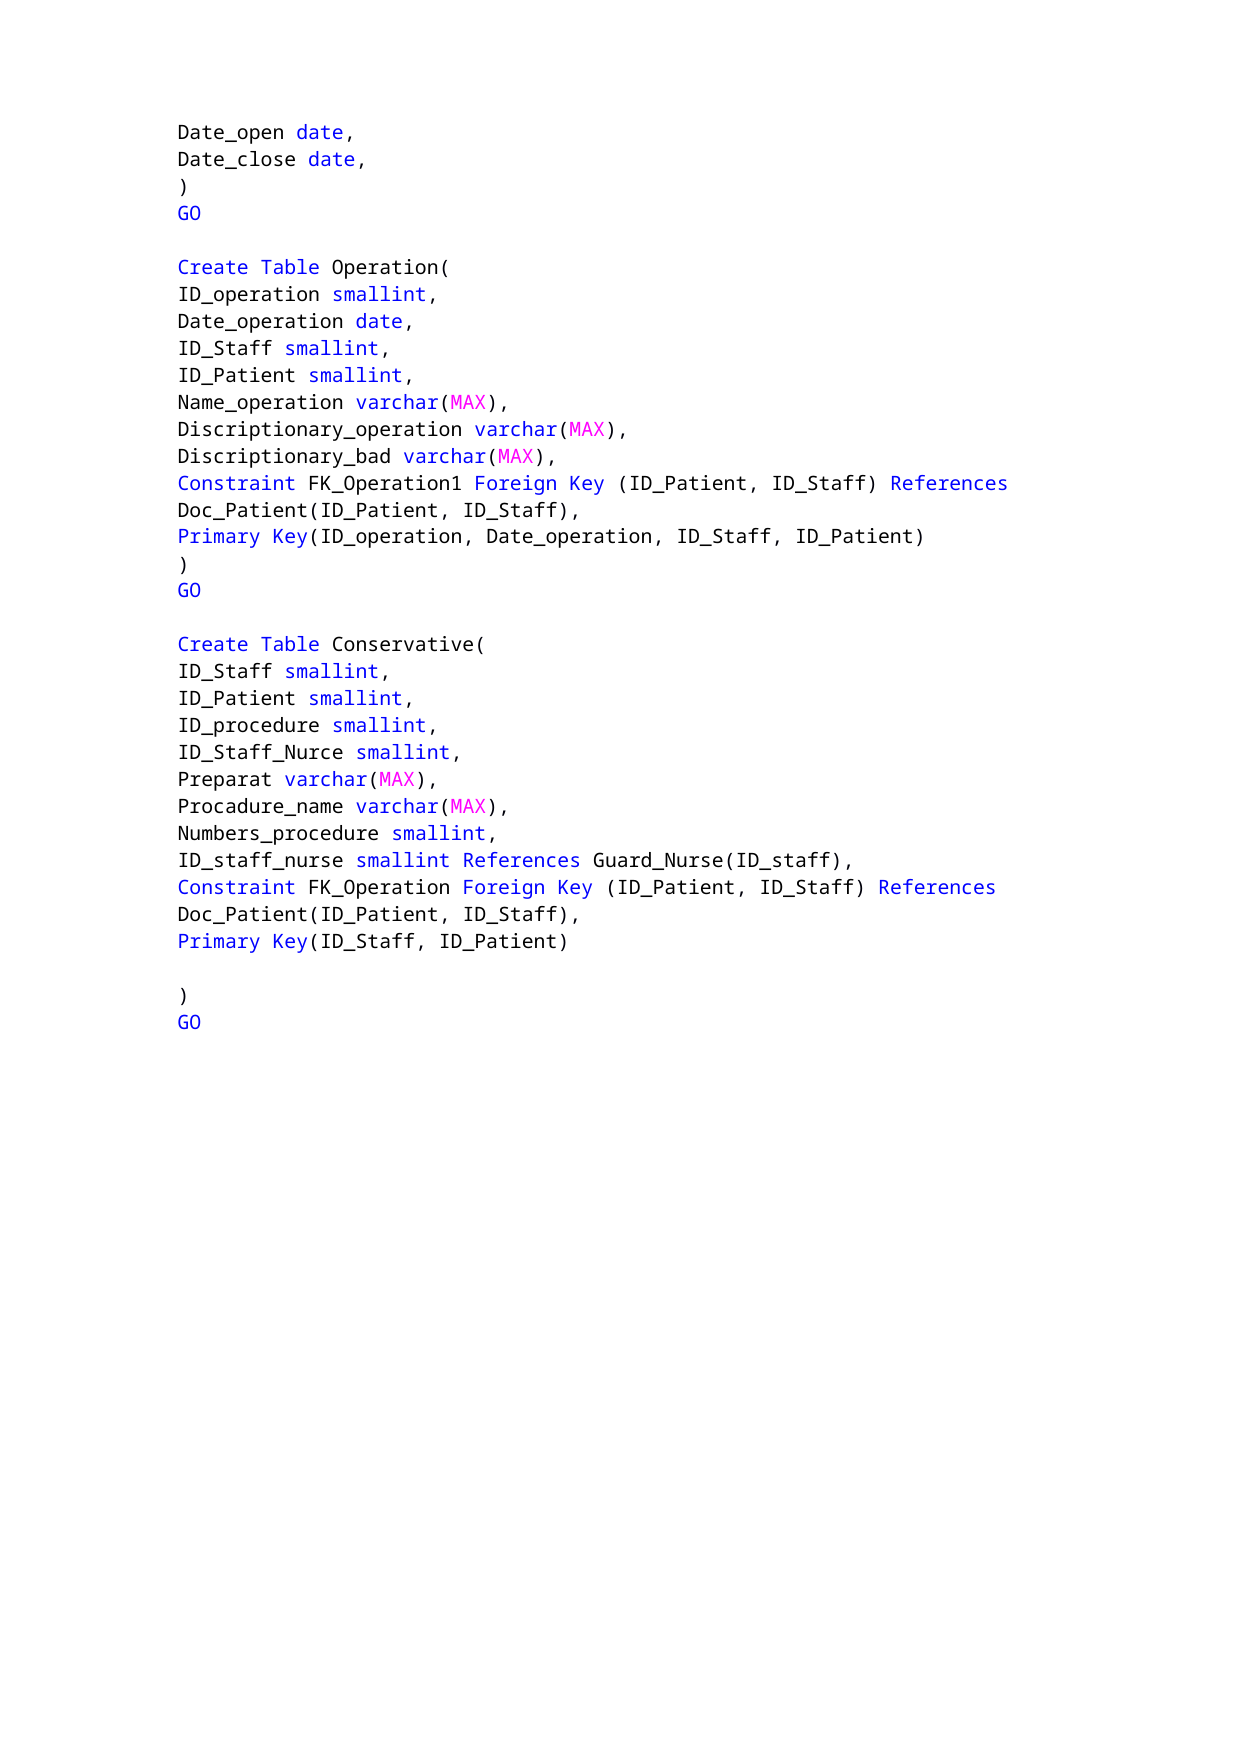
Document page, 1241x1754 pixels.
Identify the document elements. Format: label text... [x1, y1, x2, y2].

text ID_Staff smallint, [177, 334, 1152, 361]
text GO [177, 199, 1152, 226]
text ) [177, 172, 1152, 199]
text Create Table Operation( [177, 253, 1152, 280]
text ID_Patient smallint, [177, 685, 1152, 712]
text Constraint FK_Operation Foreign Key (ID_Patient, ID_Staff) References Doc_Patient(ID_Patient, ID_Staff), [177, 873, 1152, 927]
text Date_open date, [177, 118, 1152, 145]
text Primary Key(ID_operation, Date_operation, ID_Staff, ID_Patient) [177, 523, 1152, 550]
text ID_operation smallint, [177, 280, 1152, 307]
text Primary Key(ID_Staff, ID_Patient) [177, 927, 1152, 954]
text ID_procedure smallint, [177, 712, 1152, 739]
text ID_staff_nurse smallint References Guard_Nurse(ID_staff), [177, 847, 1152, 873]
text Date_operation date, [177, 307, 1152, 334]
text ID_Staff_Nurce smallint, [177, 739, 1152, 766]
text Discriptionary_bad varchar(MAX), [177, 442, 1152, 469]
text Create Table Сonservative( [177, 631, 1152, 658]
text Numbers_procedure smallint, [177, 819, 1152, 847]
text ) [177, 550, 1152, 577]
text Discriptionary_operation varchar(MAX), [177, 415, 1152, 442]
text Constraint FK_Operation1 Foreign Key (ID_Patient, ID_Staff) References Doc_Patient(ID_Patient, ID_Staff), [177, 469, 1152, 523]
text Name_operation varchar(MAX), [177, 388, 1152, 415]
text Date_close date, [177, 145, 1152, 172]
text Preparat varchar(MAX), [177, 766, 1152, 793]
text ID_Staff smallint, [177, 658, 1152, 685]
text GO [177, 577, 1152, 604]
text ID_Patient smallint, [177, 361, 1152, 388]
text GO [177, 1008, 1152, 1035]
text Procadure_name varchar(MAX), [177, 793, 1152, 819]
text ) [177, 981, 1152, 1008]
